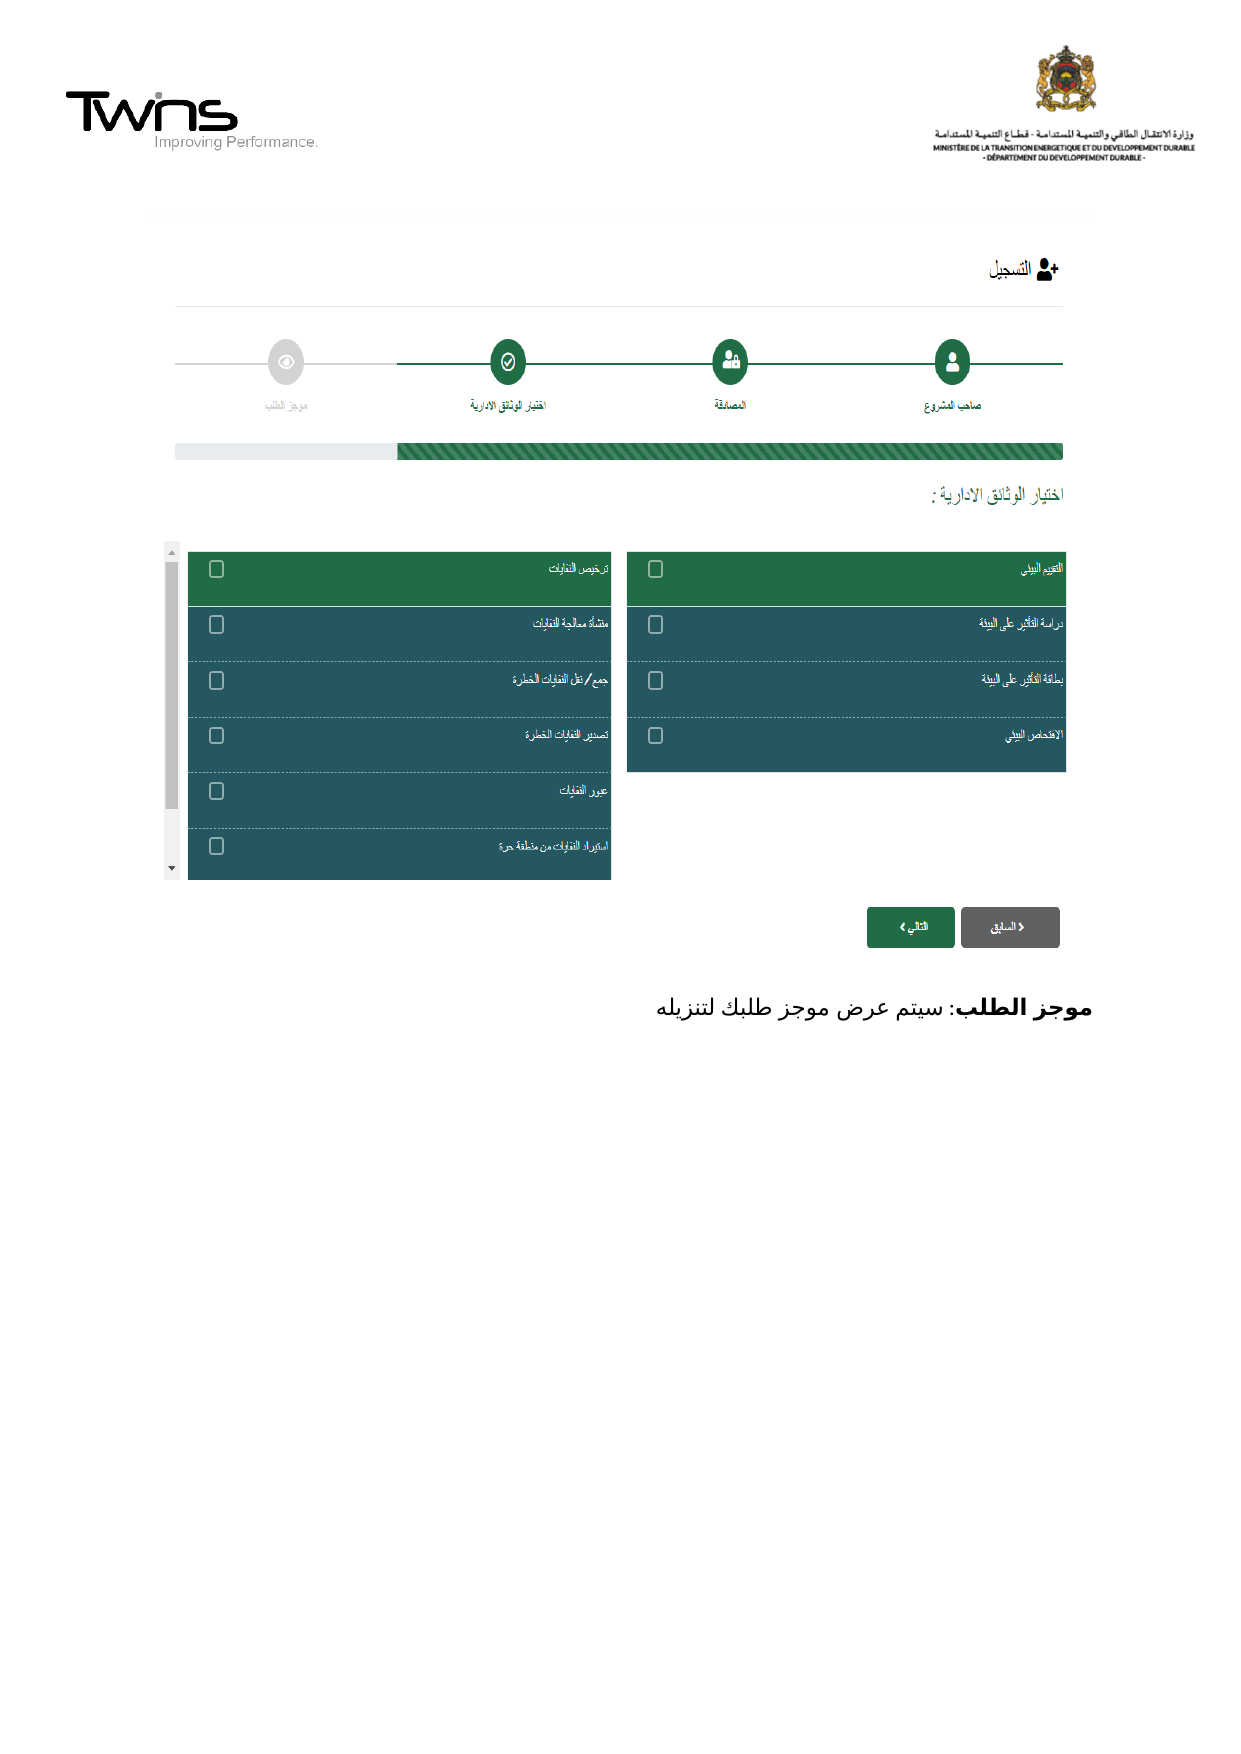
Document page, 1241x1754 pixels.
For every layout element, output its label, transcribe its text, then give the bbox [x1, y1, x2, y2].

picture [147, 215, 1093, 969]
picture [57, 57, 322, 181]
text موجز الطلب: سيتم عرض موجز طلبك لتنزيله [148, 993, 1093, 1021]
picture [913, 45, 1211, 180]
